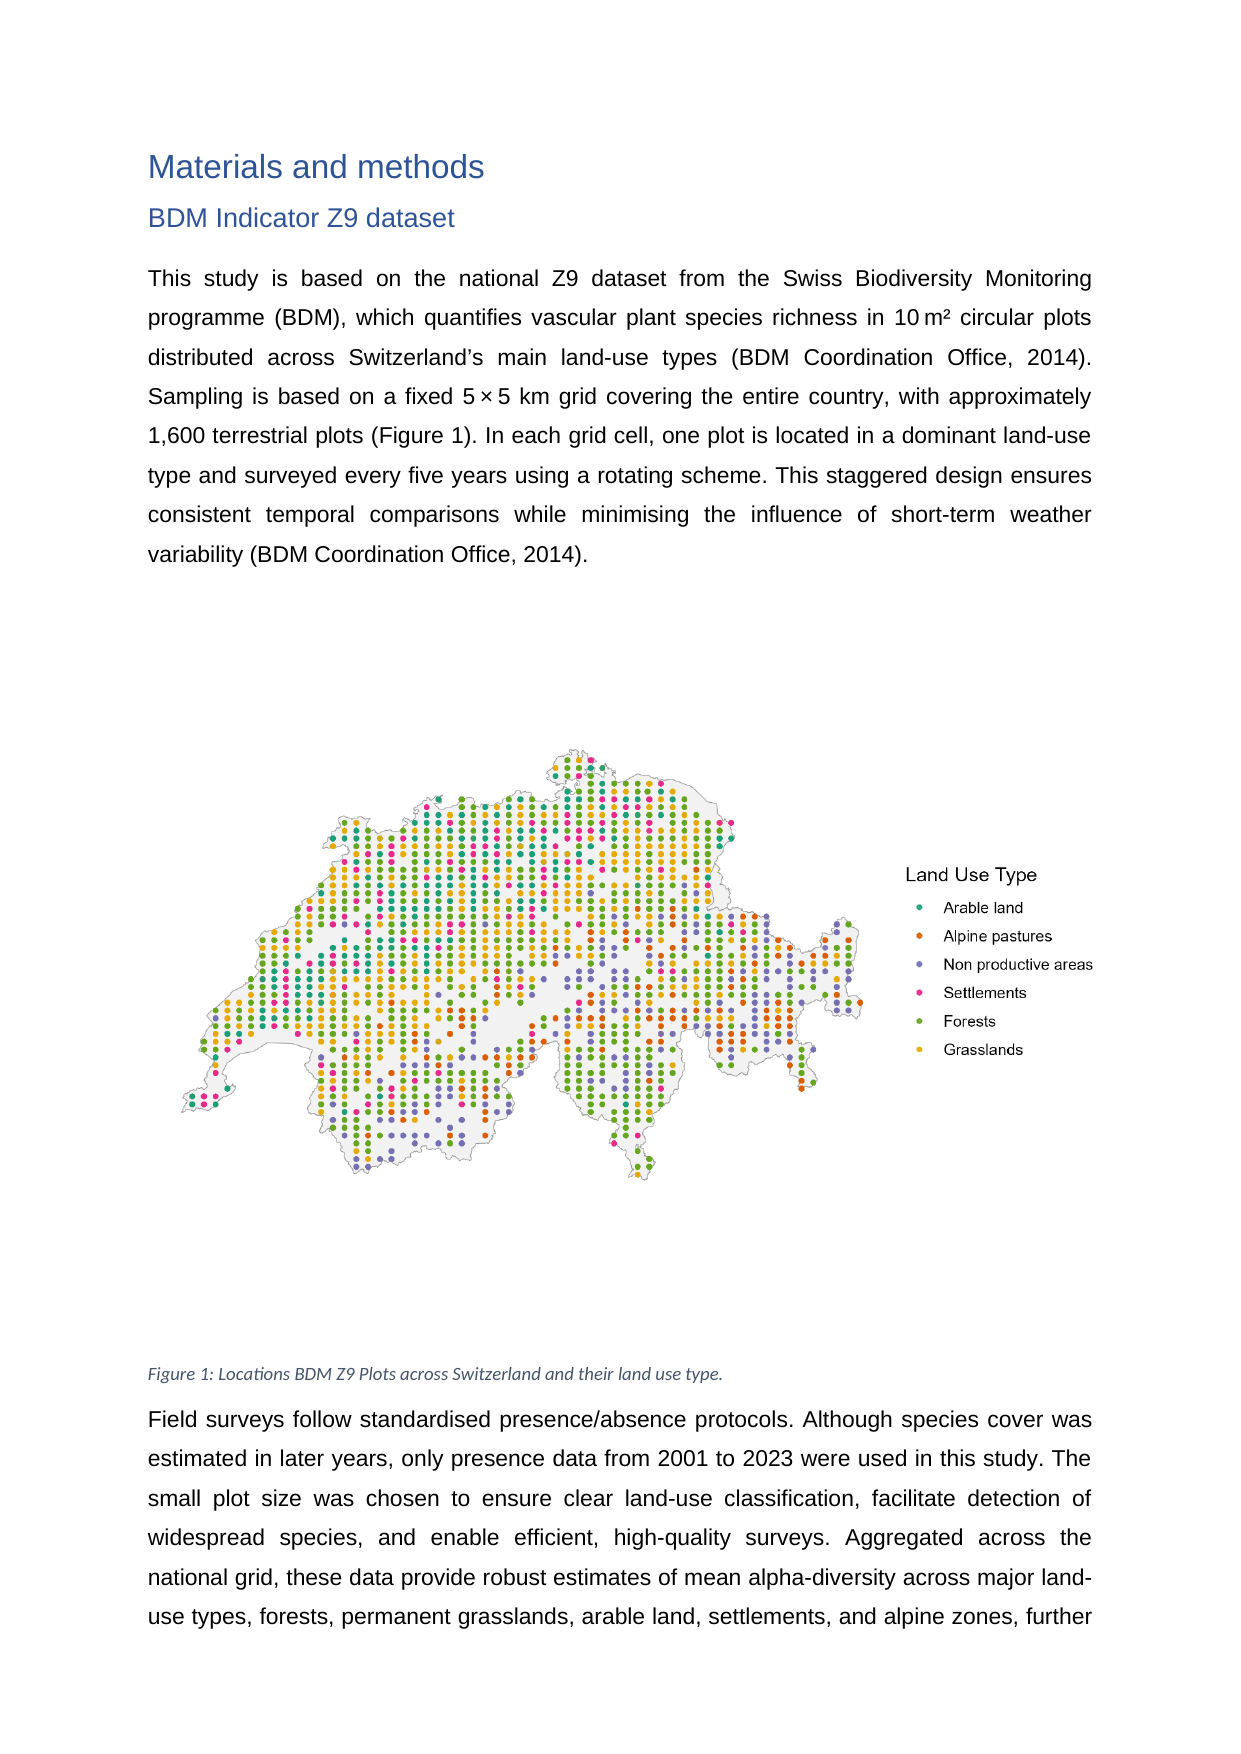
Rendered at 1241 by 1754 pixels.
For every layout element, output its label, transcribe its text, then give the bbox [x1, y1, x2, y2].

picture [147, 609, 1093, 1319]
subtitle BDM Indicator Z9 dataset [148, 202, 1093, 233]
text Figure 1: Locations BDM Z9 Plots across Switzerland and their land use type. [148, 1362, 1093, 1385]
subtitle Materials and methods [148, 148, 1093, 186]
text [148, 1406, 1093, 1629]
text This study is based on the national Z9 dataset from the Swiss Biodiversity Monitoring programme (BDM), which quantifies vascular plant species richness in 10 m² circular plots distributed across Switzerland’s main land-use types (BDM Coordination Office, 2014). Sampling is based on a fixed 5 × 5 km grid covering the entire country, with approximately 1,600 terrestrial plots (Figure 1). In each grid cell, one plot is located in a dominant land-use type and surveyed every five years using a rotating scheme. This staggered design ensures consistent temporal comparisons while minimising the influence of short-term weather variability (BDM Coordination Office, 2014). [148, 264, 1093, 567]
